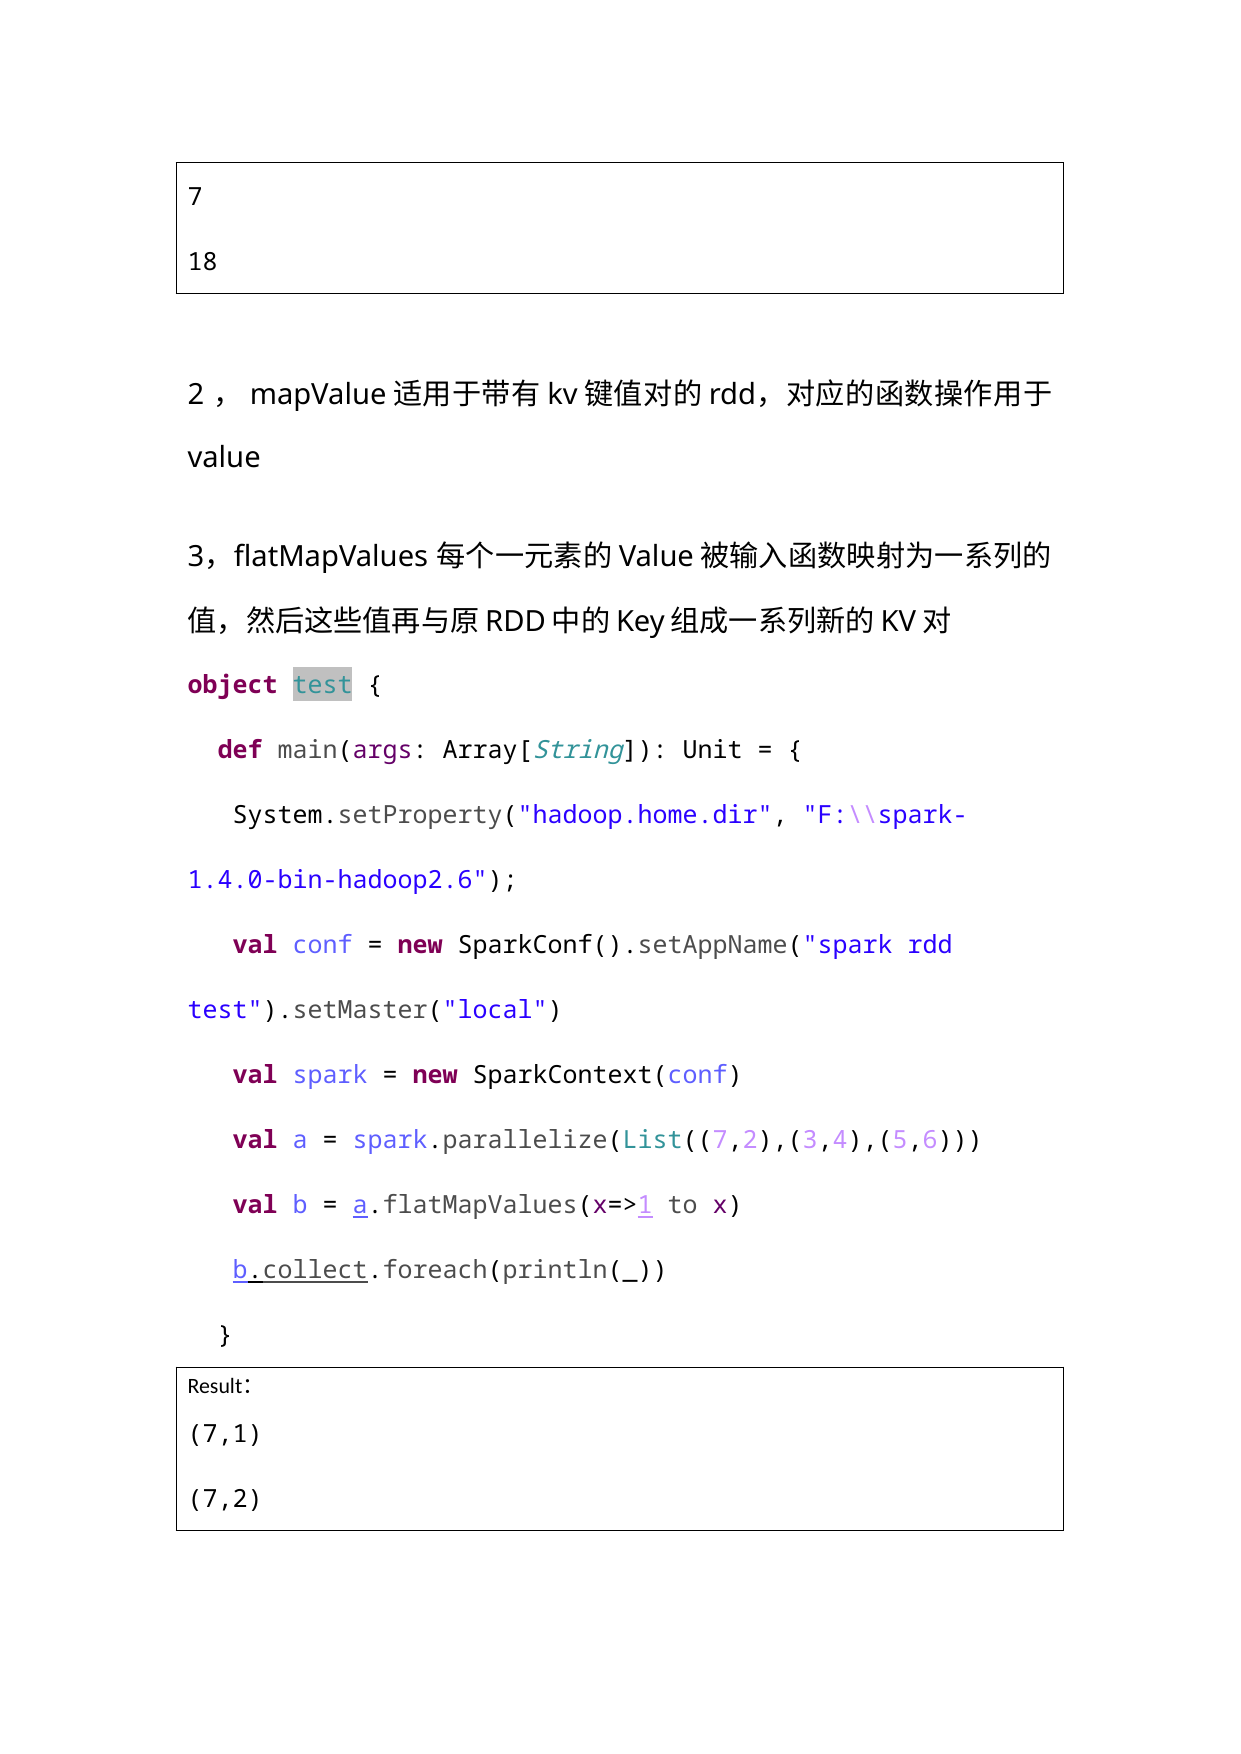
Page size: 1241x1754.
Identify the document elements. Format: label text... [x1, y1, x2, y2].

text System.setProperty("hadoop.home.dir", "F:\\spark-1.4.0-bin-hadoop2.6"); [187, 782, 1053, 912]
text val a = spark.parallelize(List((7,2),(3,4),(5,6))) [187, 1107, 1053, 1172]
text 3，flatMapValues 每个一元素的Value被输入函数映射为一系列的值，然后这些值再与原RDD中的Key组成一系列新的KV对 [187, 522, 1053, 652]
text def main(args: Array[String]): Unit = { [187, 717, 1053, 782]
text object test { [187, 652, 1053, 717]
text val b = a.flatMapValues(x=>1 to x) [187, 1172, 1053, 1237]
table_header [177, 1368, 1063, 1530]
text 2 ， mapValue适用于带有kv键值对的rdd，对应的函数操作用于value [187, 359, 1053, 489]
text } [187, 1302, 1053, 1367]
text b.collect.foreach(println(_)) [187, 1237, 1053, 1302]
table_header Result： 3 7 18 [177, 163, 1063, 293]
text val conf = new SparkConf().setAppName("spark rdd test").setMaster("local") [187, 912, 1053, 1042]
text val spark = new SparkContext(conf) [187, 1042, 1053, 1107]
